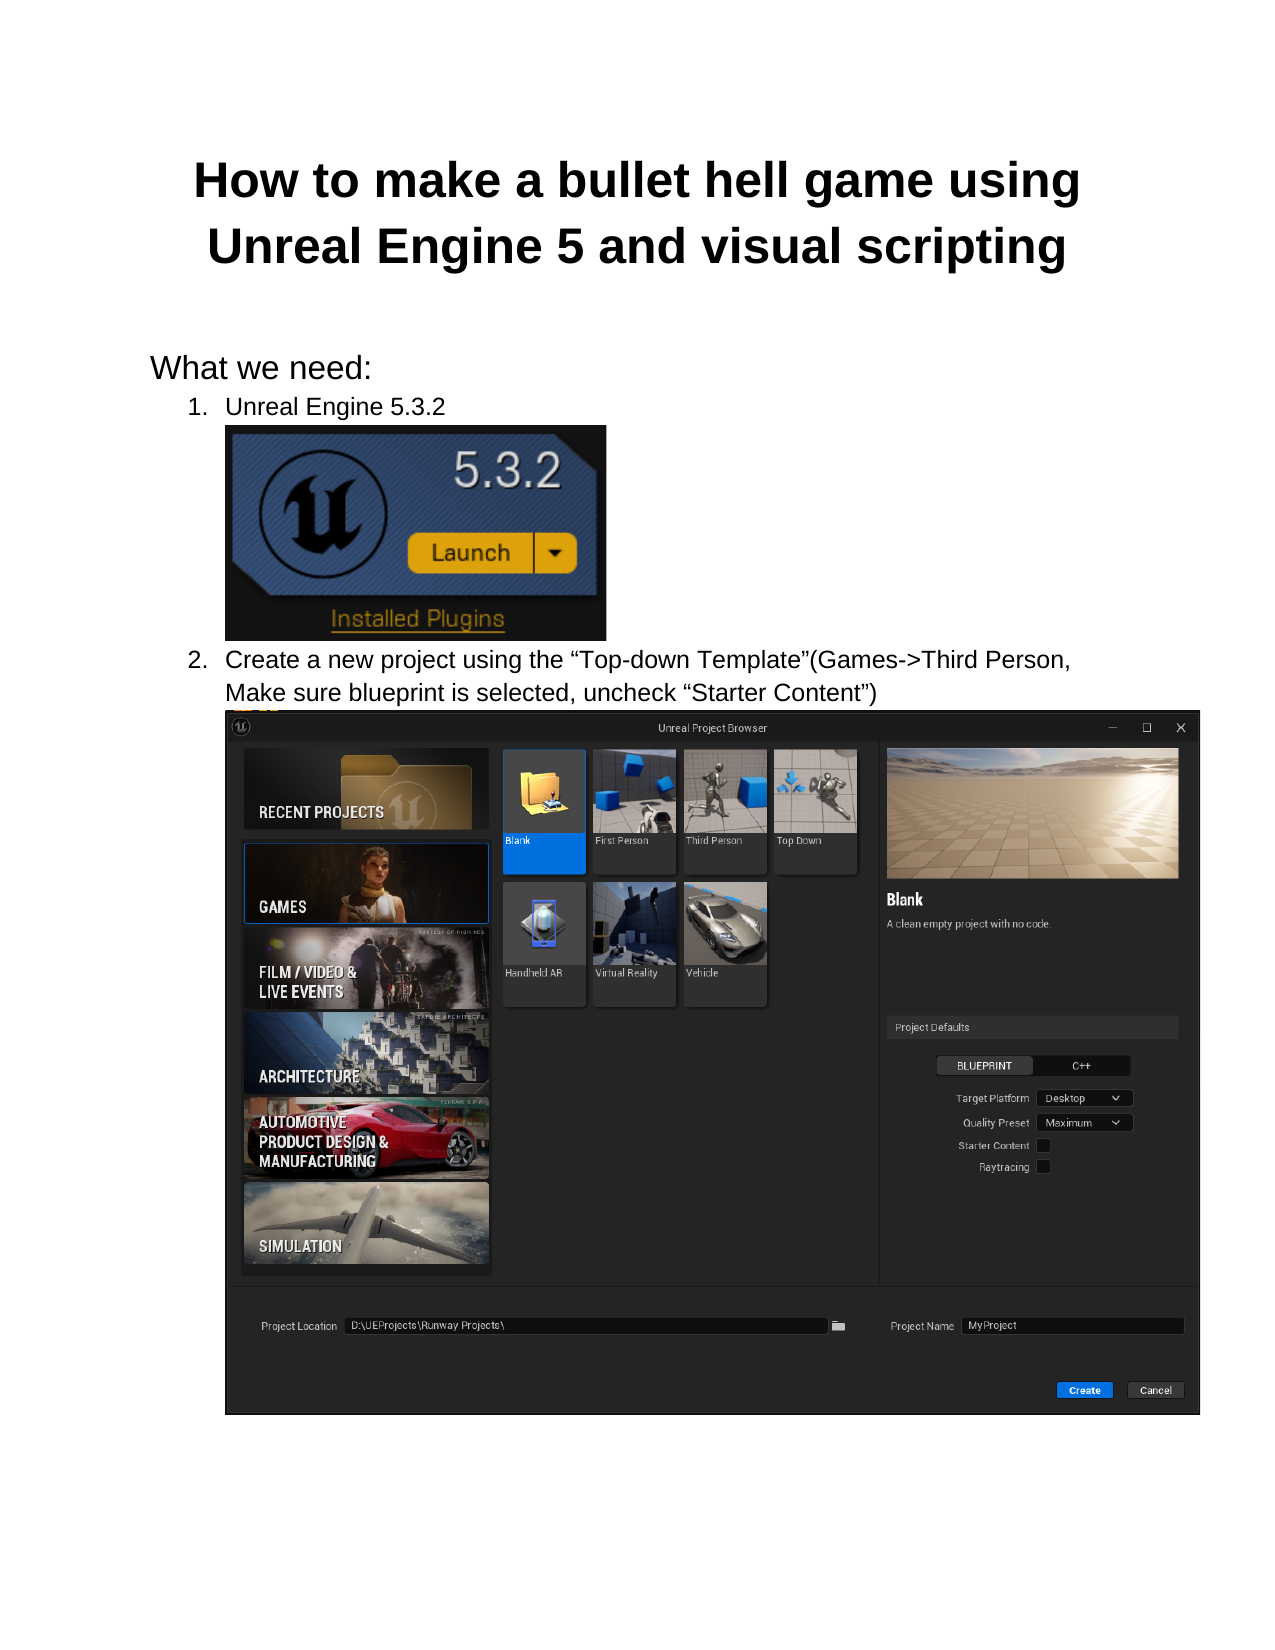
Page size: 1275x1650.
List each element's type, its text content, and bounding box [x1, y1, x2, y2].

list Unreal Engine 5.3.2 [187, 392, 1125, 421]
picture [225, 710, 1200, 1415]
text What we need: [150, 348, 1125, 387]
picture [225, 425, 607, 641]
text How to make a bullet hell game using Unreal Engine 5 and visual scripting [150, 150, 1125, 273]
list Create a new project using the “Top-down Template”(Games->Third Person, Make sure blueprint is selected, uncheck “Starter Content”) [187, 645, 1125, 707]
